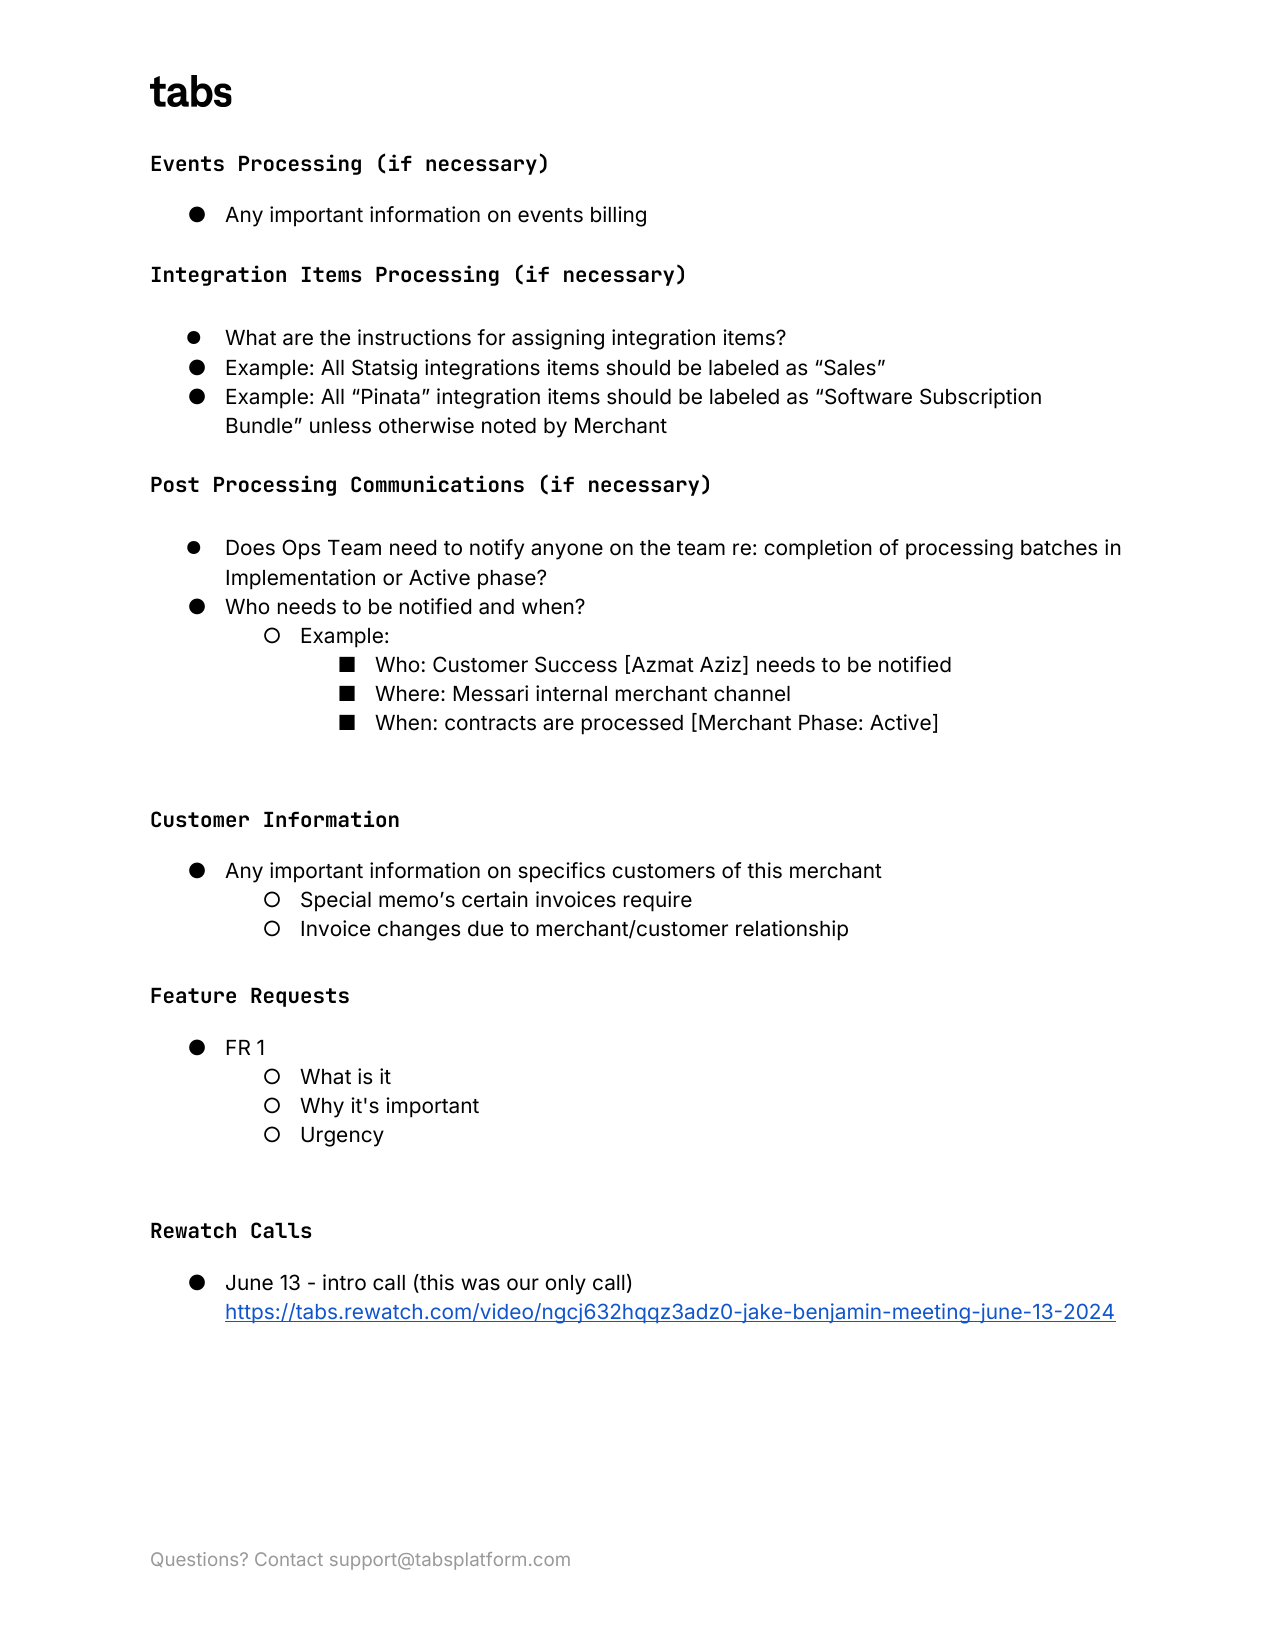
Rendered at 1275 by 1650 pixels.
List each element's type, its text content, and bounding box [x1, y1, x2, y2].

list Urgency [262, 1122, 1125, 1147]
list Example: All Statsig integrations items should be labeled as “Sales” [187, 355, 1125, 381]
list FR 1 [187, 1035, 1125, 1060]
list Why it's important [262, 1093, 1125, 1118]
list Invoice changes due to merchant/customer relationship [262, 916, 1125, 941]
list What are the instructions for assigning integration items? [187, 324, 1125, 351]
list Any important information on specifics customers of this merchant [187, 858, 1125, 883]
subtitle Rewatch Calls [150, 1217, 1125, 1245]
list Where: Messari internal merchant channel [337, 681, 1125, 707]
list Special memo’s certain invoices require [262, 887, 1125, 912]
list Example: All “Pinata” integration items should be labeled as “Software Subscription Bundle” unless otherwise noted by Merchant [187, 384, 1125, 438]
list Who: Customer Success [Azmat Aziz] needs to be notified [337, 652, 1125, 678]
list June 13 - intro call (this was our only call) https://tabs.rewatch.com/video/ngcj632hqqz3adz0-jake-benjamin-meeting-june-13-2024 [187, 1270, 1125, 1324]
list Example: [262, 623, 1125, 649]
list Any important information on events billing [187, 202, 1125, 228]
text Post Processing Communications (if necessary) [150, 471, 1125, 499]
list What is it [262, 1064, 1125, 1089]
subtitle Events Processing (if necessary) [150, 150, 1125, 177]
subtitle Customer Information [150, 806, 1125, 833]
list Does Ops Team need to notify anyone on the team re: completion of processing batches in Implementation or Active phase? [187, 534, 1125, 591]
subtitle Feature Requests [150, 983, 1125, 1010]
picture [150, 75, 232, 107]
list When: contracts are processed [Merchant Phase: Active] [337, 710, 1125, 736]
list Who needs to be notified and when? [187, 594, 1125, 620]
text Integration Items Processing (if necessary) [150, 231, 1125, 288]
